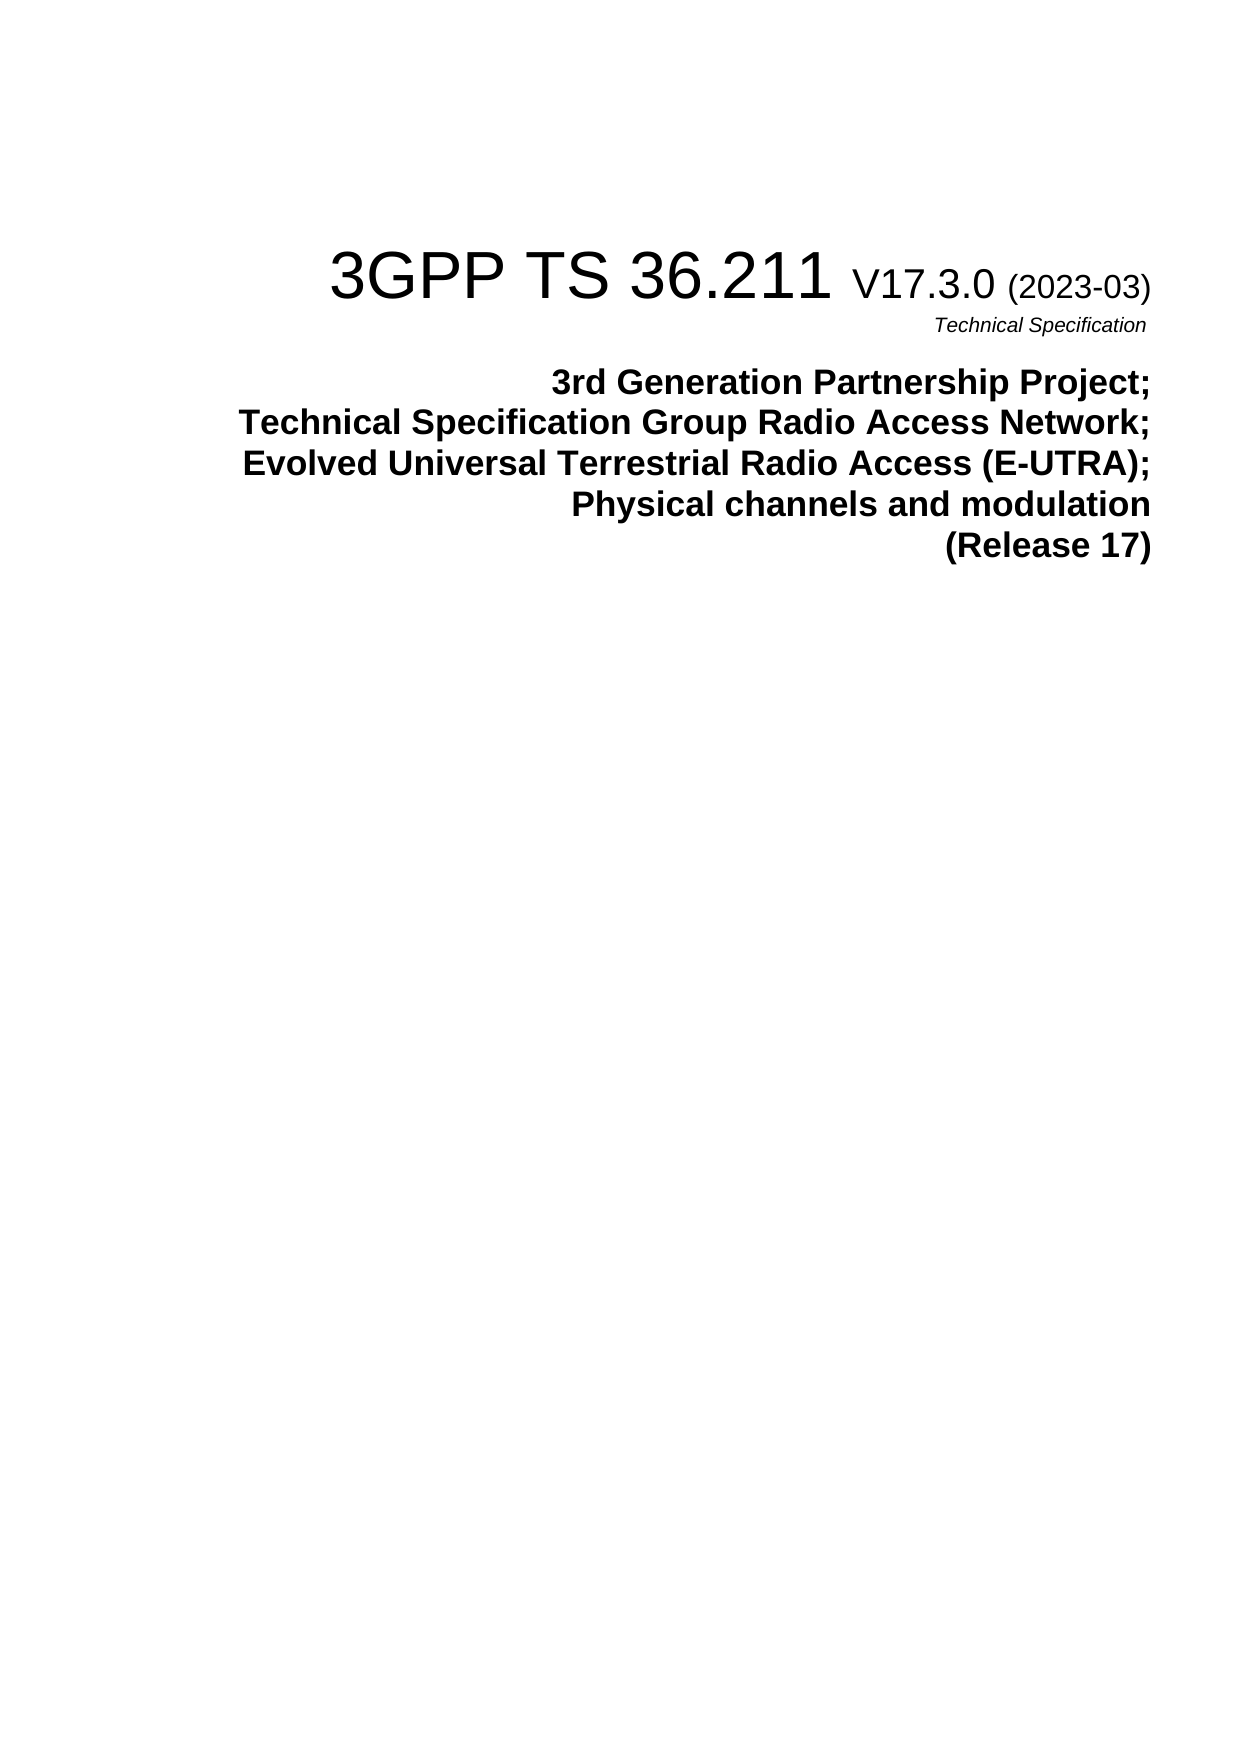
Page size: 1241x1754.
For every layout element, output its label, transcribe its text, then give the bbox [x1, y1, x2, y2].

text (Release 17) [89, 524, 1152, 564]
text Technical Specification [89, 313, 1149, 337]
text 3rd Generation Partnership Project; [89, 361, 1152, 402]
text Physical channels and modulation [89, 483, 1152, 524]
text Technical Specification Group Radio Access Network; [89, 402, 1152, 442]
text Evolved Universal Terrestrial Radio Access (E-UTRA); [89, 442, 1152, 483]
text 3GPP TS 36.211 V17.3.0 (2023-03) [89, 236, 1152, 313]
